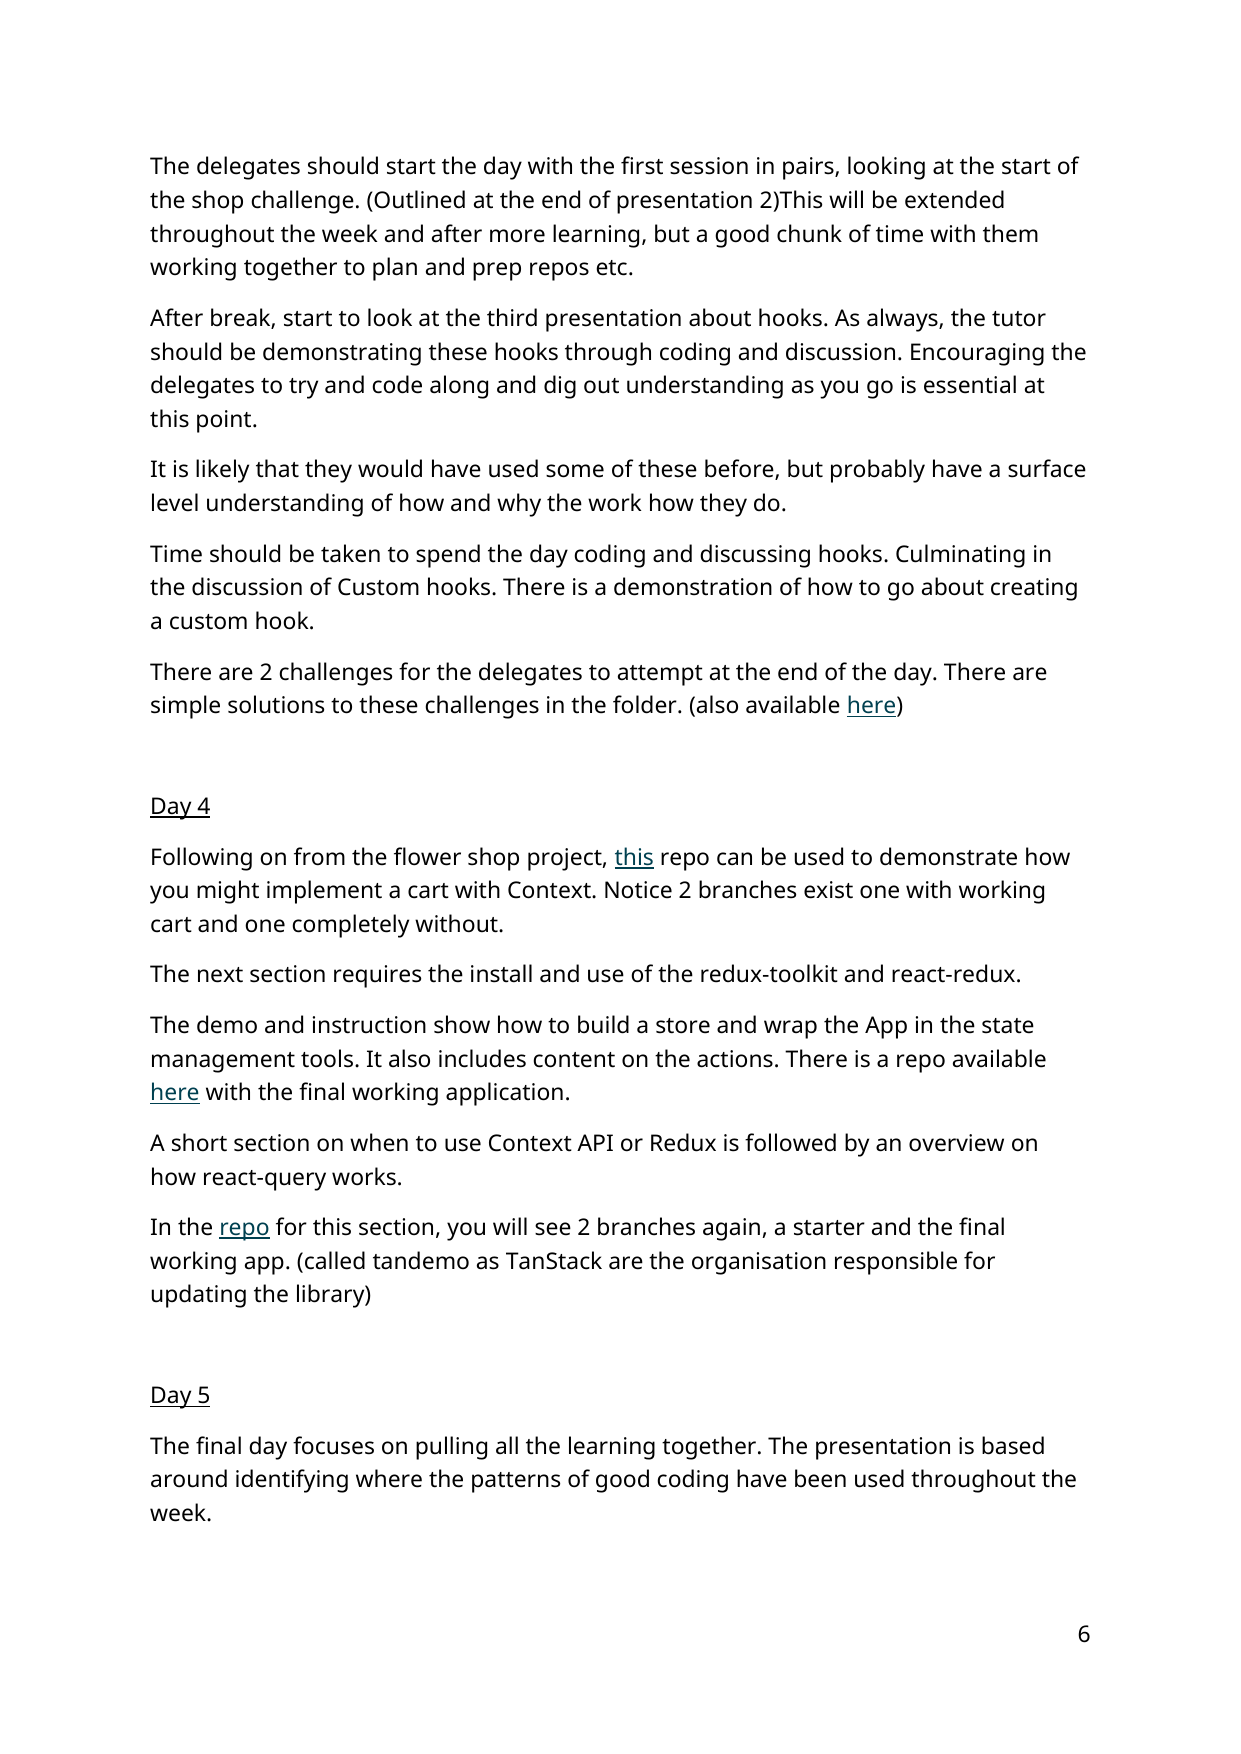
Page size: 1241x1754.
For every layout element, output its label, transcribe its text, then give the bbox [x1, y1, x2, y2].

text Following on from the flower shop project, this repo can be used to demonstrate how you might implement a cart with Context. Notice 2 branches exist one with working cart and one completely without. [150, 840, 1090, 939]
text After break, start to look at the third presentation about hooks. As always, the tutor should be demonstrating these hooks through coding and discussion. Encouraging the delegates to try and code along and dig out understanding as you go is essential at this point. [150, 302, 1090, 434]
text Time should be taken to spend the day coding and discussing hooks. Culminating in the discussion of Custom hooks. There is a demonstration of how to go about creating a custom hook. [150, 537, 1090, 636]
text Day 5 [150, 1379, 1090, 1410]
text A short section on when to use Context API or Redux is followed by an overview on how react-query works. [150, 1127, 1090, 1192]
text It is likely that they would have used some of these before, but probably have a surface level understanding of how and why the work how they do. [150, 453, 1090, 518]
text The final day focuses on pulling all the learning together. The presentation is based around identifying where the patterns of good coding have been used throughout the week. [150, 1429, 1090, 1528]
text In the repo for this section, you will see 2 branches again, a starter and the final working app. (called tandemo as TanStack are the organisation responsible for updating the library) [150, 1211, 1090, 1309]
text There are 2 challenges for the delegates to attempt at the end of the day. There are simple solutions to these challenges in the folder. (also available here) [150, 655, 1090, 720]
text The next section requires the install and use of the redux-toolkit and react-redux. [150, 958, 1090, 989]
text The demo and instruction show how to build a store and wrap the App in the state management tools. It also includes content on the actions. There is a repo available here with the final working application. [150, 1009, 1090, 1107]
text The delegates should start the day with the first session in pairs, looking at the start of the shop challenge. (Outlined at the end of presentation 2)This will be extended throughout the week and after more learning, but a good chunk of time with them working together to plan and prep repos etc. [150, 150, 1090, 282]
text Day 4 [150, 790, 1090, 821]
